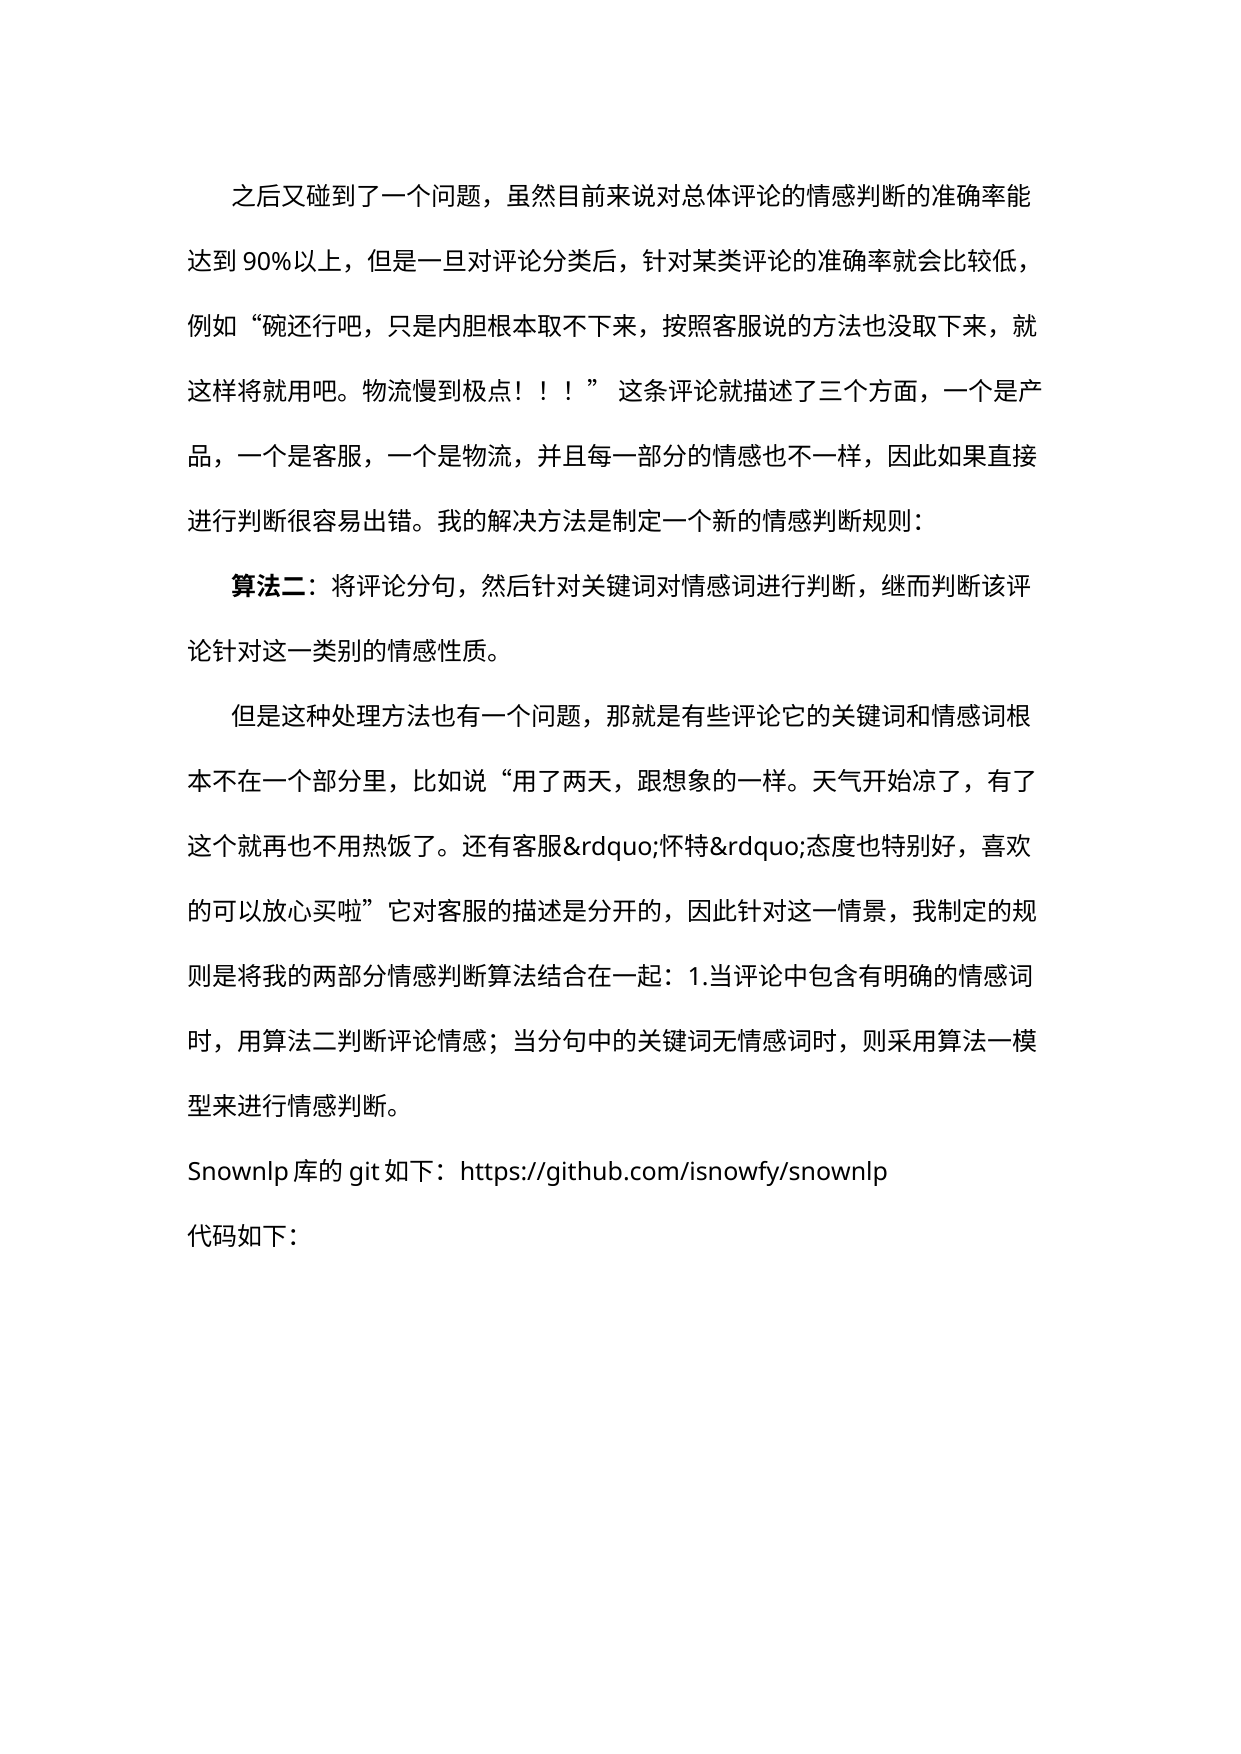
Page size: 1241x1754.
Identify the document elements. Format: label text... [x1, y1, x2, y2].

text 之后又碰到了一个问题，虽然目前来说对总体评论的情感判断的准确率能达到90%以上，但是一旦对评论分类后，针对某类评论的准确率就会比较低，例如“碗还行吧，只是内胆根本取不下来，按照客服说的方法也没取下来，就这样将就用吧。物流慢到极点！！！” 这条评论就描述了三个方面，一个是产品，一个是客服，一个是物流，并且每一部分的情感也不一样，因此如果直接进行判断很容易出错。我的解决方法是制定一个新的情感判断规则： [187, 162, 1053, 552]
text 但是这种处理方法也有一个问题，那就是有些评论它的关键词和情感词根本不在一个部分里，比如说“用了两天，跟想象的一样。天气开始凉了，有了这个就再也不用热饭了。还有客服&rdquo;怀特&rdquo;态度也特别好，喜欢的可以放心买啦”它对客服的描述是分开的，因此针对这一情景，我制定的规则是将我的两部分情感判断算法结合在一起：1.当评论中包含有明确的情感词时，用算法二判断评论情感；当分句中的关键词无情感词时，则采用算法一模型来进行情感判断。 [187, 682, 1053, 1137]
text Snownlp库的git如下：https://github.com/isnowfy/snownlp [187, 1137, 1053, 1202]
text 算法二：将评论分句，然后针对关键词对情感词进行判断，继而判断该评论针对这一类别的情感性质。 [187, 552, 1053, 682]
text 代码如下： [187, 1202, 1053, 1267]
